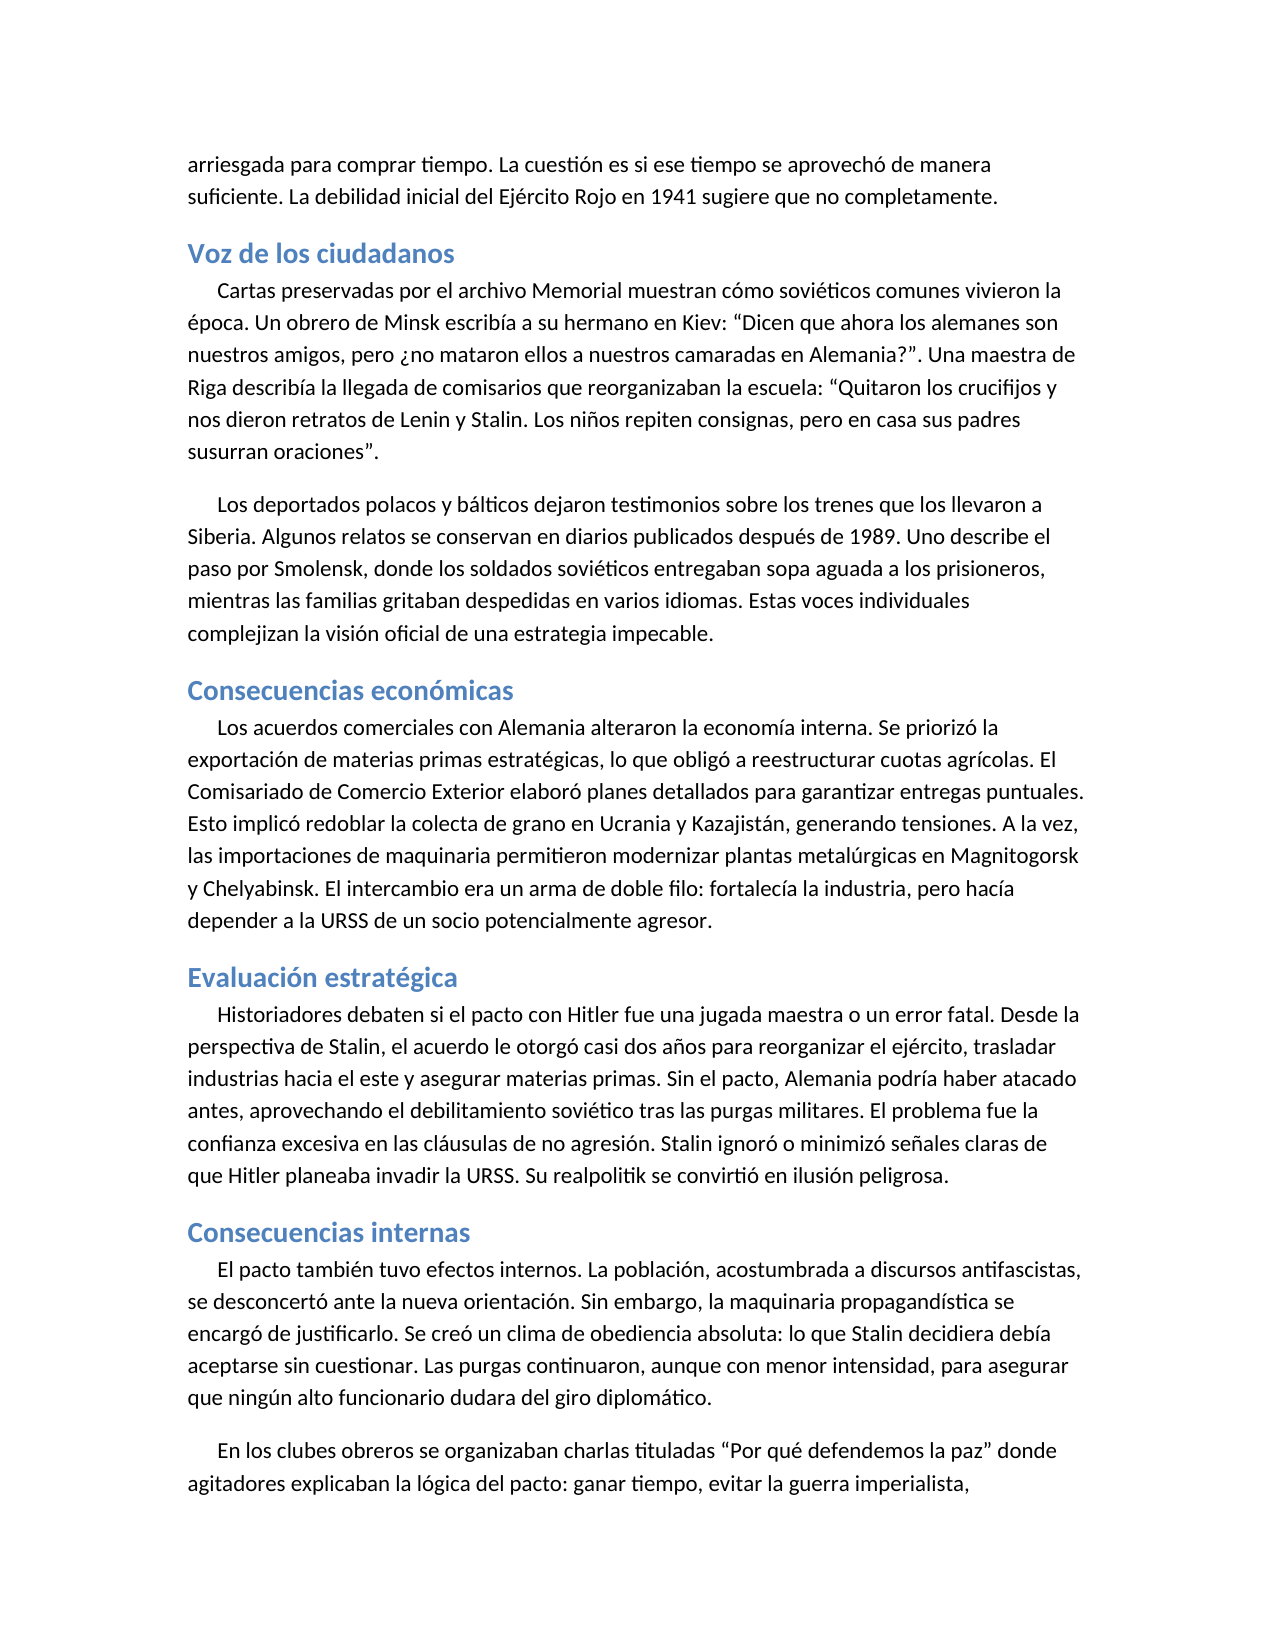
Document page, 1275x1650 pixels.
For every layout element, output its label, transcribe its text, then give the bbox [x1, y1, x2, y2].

subtitle Evaluación estratégica [187, 959, 1087, 994]
text Los deportados polacos y bálticos dejaron testimonios sobre los trenes que los llevaron a Siberia. Algunos relatos se conservan en diarios publicados después de 1989. Uno describe el paso por Smolensk, donde los soldados soviéticos entregaban sopa aguada a los prisioneros, mientras las familias gritaban despedidas en varios idiomas. Estas voces individuales complejizan la visión oficial de una estrategia impecable. [187, 490, 1087, 647]
subtitle Consecuencias económicas [187, 672, 1087, 707]
subtitle Consecuencias internas [187, 1214, 1087, 1249]
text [187, 150, 1087, 210]
subtitle Voz de los ciudadanos [187, 235, 1087, 271]
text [187, 1437, 1087, 1497]
text Los acuerdos comerciales con Alemania alteraron la economía interna. Se priorizó la exportación de materias primas estratégicas, lo que obligó a reestructurar cuotas agrícolas. El Comisariado de Comercio Exterior elaboró planes detallados para garantizar entregas puntuales. Esto implicó redoblar la colecta de grano en Ucrania y Kazajistán, generando tensiones. A la vez, las importaciones de maquinaria permitieron modernizar plantas metalúrgicas en Magnitogorsk y Chelyabinsk. El intercambio era un arma de doble filo: fortalecía la industria, pero hacía depender a la URSS de un socio potencialmente agresor. [187, 713, 1087, 934]
text El pacto también tuvo efectos internos. La población, acostumbrada a discursos antifascistas, se desconcertó ante la nueva orientación. Sin embargo, la maquinaria propagandística se encargó de justificarlo. Se creó un clima de obediencia absoluta: lo que Stalin decidiera debía aceptarse sin cuestionar. Las purgas continuaron, aunque con menor intensidad, para asegurar que ningún alto funcionario dudara del giro diplomático. [187, 1255, 1087, 1412]
text Historiadores debaten si el pacto con Hitler fue una jugada maestra o un error fatal. Desde la perspectiva de Stalin, el acuerdo le otorgó casi dos años para reorganizar el ejército, trasladar industrias hacia el este y asegurar materias primas. Sin el pacto, Alemania podría haber atacado antes, aprovechando el debilitamiento soviético tras las purgas militares. El problema fue la confianza excesiva en las cláusulas de no agresión. Stalin ignoró o minimizó señales claras de que Hitler planeaba invadir la URSS. Su realpolitik se convirtió en ilusión peligrosa. [187, 1000, 1087, 1189]
text Cartas preservadas por el archivo Memorial muestran cómo soviéticos comunes vivieron la época. Un obrero de Minsk escribía a su hermano en Kiev: “Dicen que ahora los alemanes son nuestros amigos, pero ¿no mataron ellos a nuestros camaradas en Alemania?”. Una maestra de Riga describía la llegada de comisarios que reorganizaban la escuela: “Quitaron los crucifijos y nos dieron retratos de Lenin y Stalin. Los niños repiten consignas, pero en casa sus padres susurran oraciones”. [187, 276, 1087, 465]
